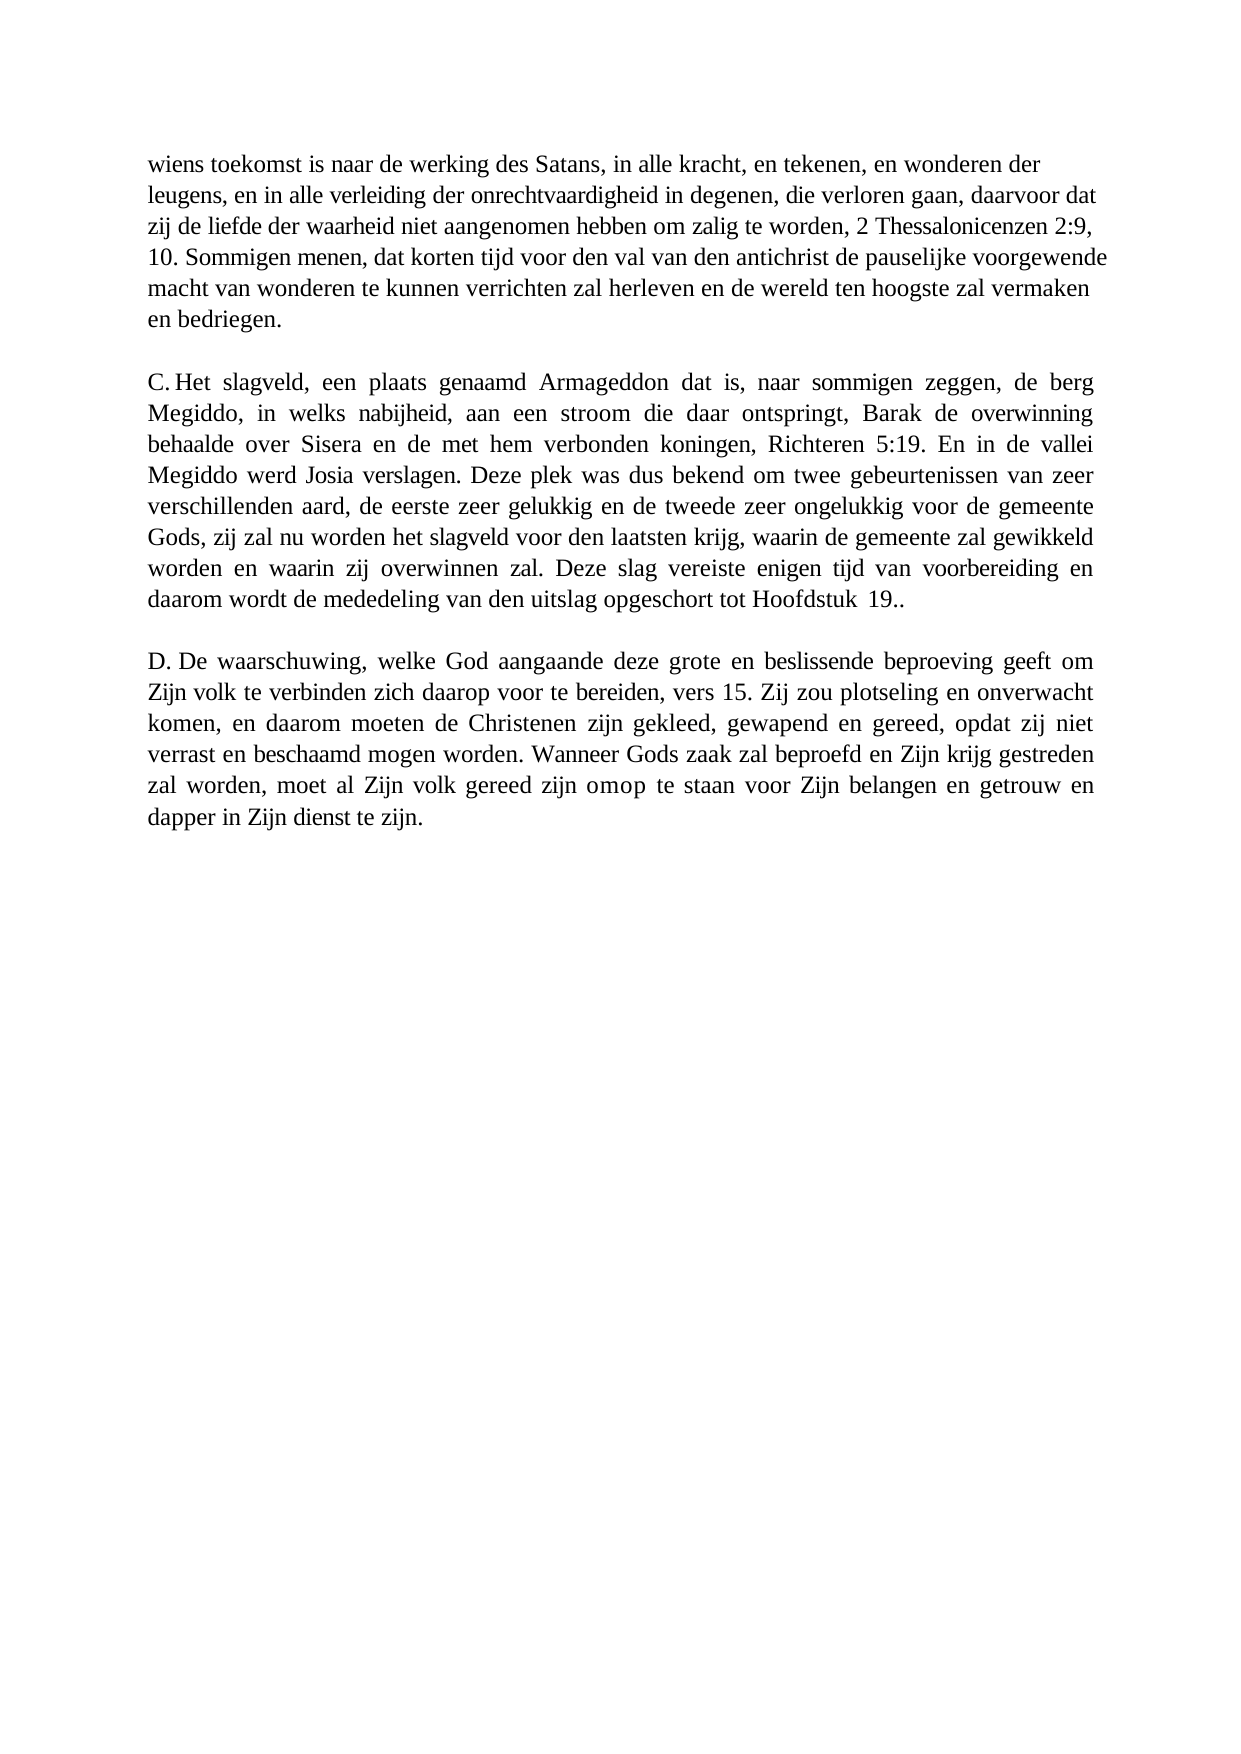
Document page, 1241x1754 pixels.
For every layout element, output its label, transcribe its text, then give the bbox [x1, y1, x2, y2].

text wiens toekomst is naar de werking des Satans, in alle kracht, en tekenen, en wonderen der leugens, en in alle verleiding der onrechtvaardigheid in degenen, die verloren gaan, daarvoor dat zij de liefde der waarheid niet aangenomen hebben om zalig te worden, 2 Thessalonicenzen 2:9, 10. Sommigen menen, dat korten tijd voor den val van den antichrist de pauselijke voorgewende macht van wonderen te kunnen verrichten zal herleven en de wereld ten hoogste zal vermaken en bedriegen. [147, 149, 1112, 333]
list Het slagveld, een plaats genaamd Armageddon dat is, naar sommigen zeggen, de berg Megiddo, in welks nabijheid, aan een stroom die daar ontspringt, Barak de overwinning behaalde over Sisera en de met hem verbonden koningen, Richteren 5:19. En in de vallei Megiddo werd Josia verslagen. Deze plek was dus bekend om twee gebeurtenissen van zeer verschillenden aard, de eerste zeer gelukkig en de tweede zeer ongelukkig voor de gemeente Gods, zij zal nu worden het slagveld voor den laatsten krijg, waarin de gemeente zal gewikkeld worden en waarin zij overwinnen zal. Deze slag vereiste enigen tijd van voorbereiding en daarom wordt de mededeling van den uitslag opgeschort tot Hoofdstuk 19.. [147, 367, 1094, 613]
list De waarschuwing, welke God aangaande deze grote en beslissende beproeving geeft om Zijn volk te verbinden zich daarop voor te bereiden, vers 15. Zij zou plotseling en onverwacht komen, en daarom moeten de Christenen zijn gekleed, gewapend en gereed, opdat zij niet verrast en beschaamd mogen worden. Wanneer Gods zaak zal beproefd en Zijn krijg gestreden zal worden, moet al Zijn volk gereed zijn omop te staan voor Zijn belangen en getrouw en dapper in Zijn dienst te zijn. [147, 646, 1094, 830]
